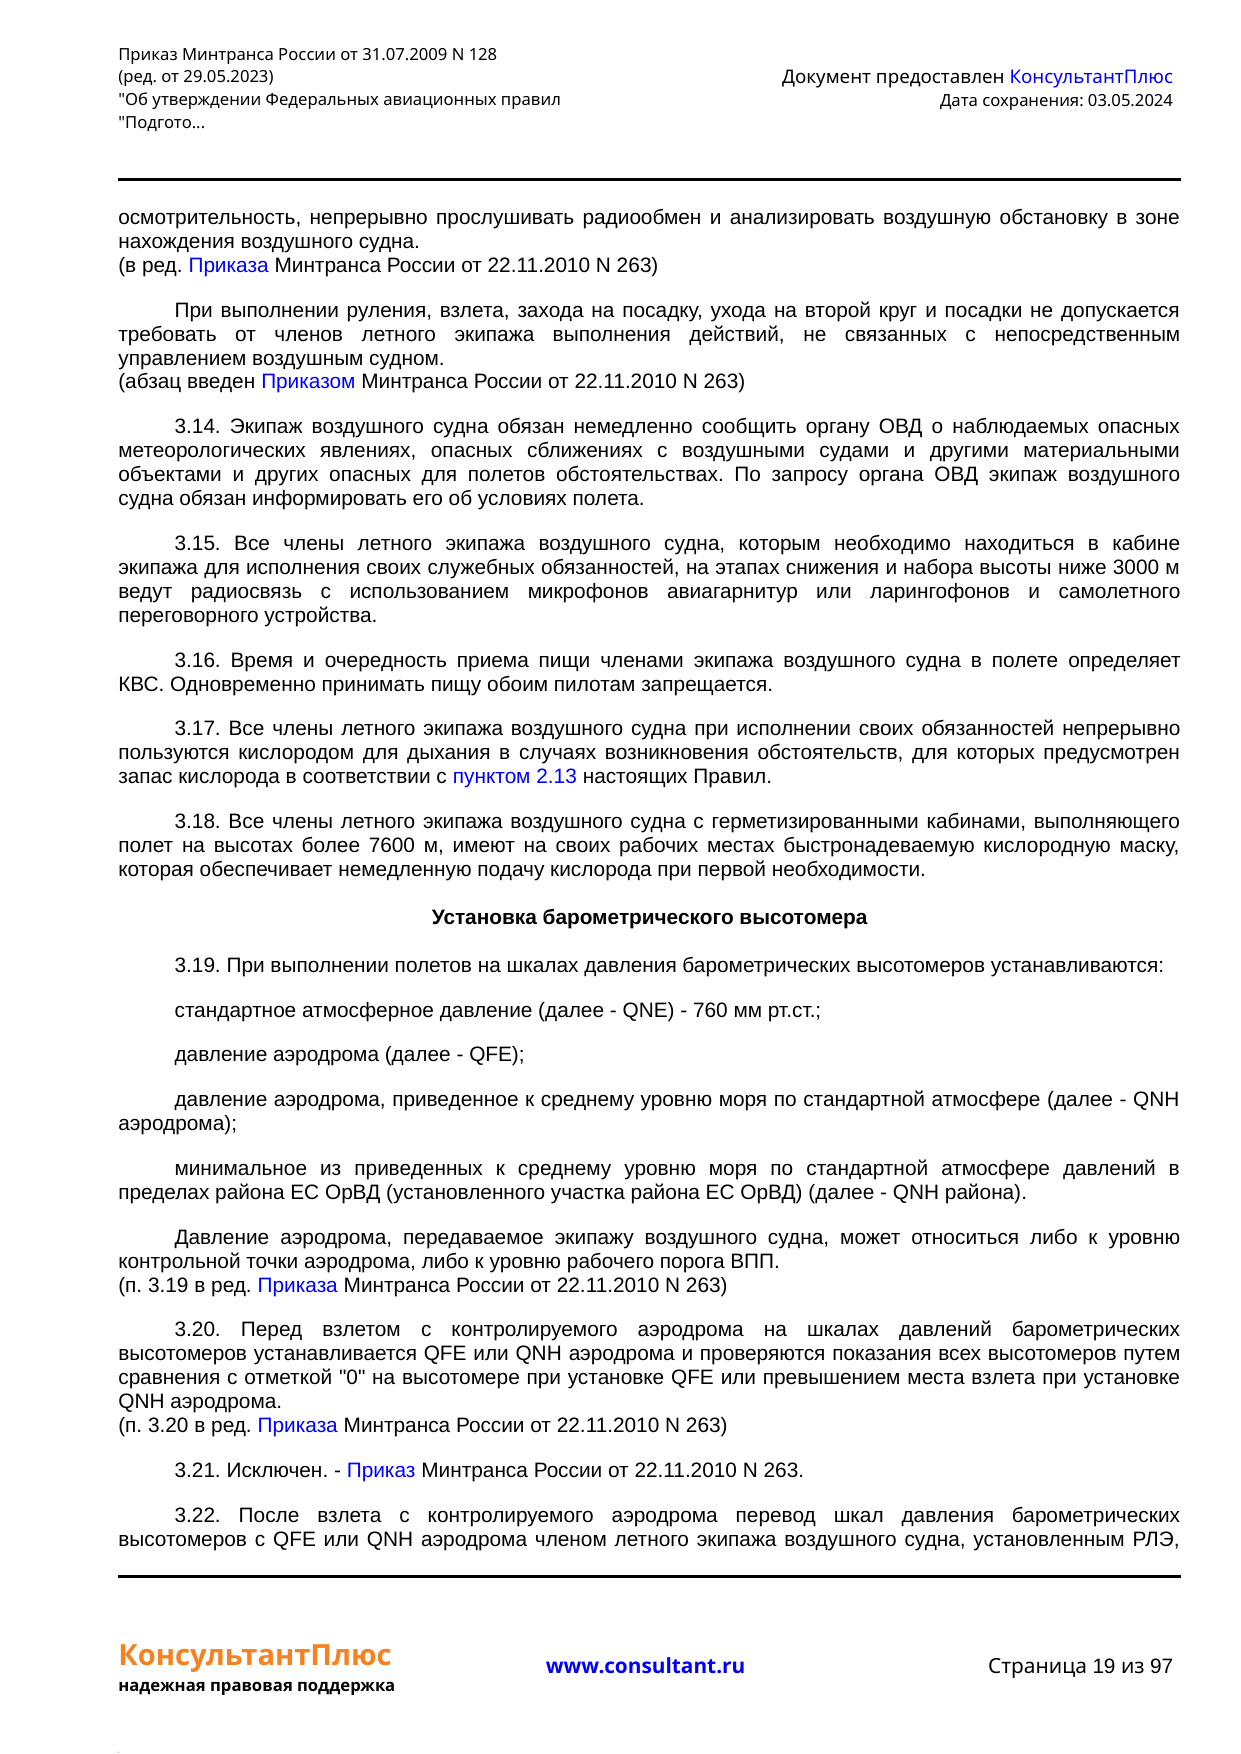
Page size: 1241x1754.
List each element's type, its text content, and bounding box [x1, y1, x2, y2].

text минимальное из приведенных к среднему уровню моря по стандартной атмосфере давлений в пределах района ЕС ОрВД (установленного участка района ЕС ОрВД) (далее - QNH района). [118, 1156, 1181, 1204]
text (п. 3.20 в ред. Приказа Минтранса России от 22.11.2010 N 263) [118, 1413, 1181, 1437]
text давление аэродрома, приведенное к среднему уровню моря по стандартной атмосфере (далее - QNH аэродрома); [118, 1087, 1181, 1135]
text (п. 3.19 в ред. Приказа Минтранса России от 22.11.2010 N 263) [118, 1272, 1181, 1296]
text давление аэродрома (далее - QFE); [118, 1042, 1181, 1066]
text 3.17. Все члены летного экипажа воздушного судна при исполнении своих обязанностей непрерывно пользуются кислородом для дыхания в случаях возникновения обстоятельств, для которых предусмотрен запас кислорода в соответствии с пунктом 2.13 настоящих Правил. [118, 716, 1181, 788]
text 3.21. Исключен. - Приказ Минтранса России от 22.11.2010 N 263. [118, 1458, 1181, 1482]
text 3.15. Все члены летного экипажа воздушного судна, которым необходимо находиться в кабине экипажа для исполнения своих служебных обязанностей, на этапах снижения и набора высоты ниже 3000 м ведут радиосвязь с использованием микрофонов авиагарнитур или ларингофонов и самолетного переговорного устройства. [118, 531, 1181, 627]
text 3.20. Перед взлетом с контролируемого аэродрома на шкалах давлений барометрических высотомеров устанавливается QFE или QNH аэродрома и проверяются показания всех высотомеров путем сравнения с отметкой "0" на высотомере при установке QFE или превышением места взлета при установке QNH аэродрома. [118, 1317, 1181, 1413]
text 3.18. Все члены летного экипажа воздушного судна с герметизированными кабинами, выполняющего полет на высотах более 7600 м, имеют на своих рабочих местах быстронадеваемую кислородную маску, которая обеспечивает немедленную подачу кислорода при первой необходимости. [118, 809, 1181, 881]
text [118, 1503, 1181, 1551]
text Давление аэродрома, передаваемое экипажу воздушного судна, может относиться либо к уровню контрольной точки аэродрома, либо к уровню рабочего порога ВПП. [118, 1224, 1181, 1272]
text 3.19. При выполнении полетов на шкалах давления барометрических высотомеров устанавливаются: [118, 953, 1181, 977]
title Установка барометрического высотомера [118, 905, 1181, 929]
text (абзац введен Приказом Минтранса России от 22.11.2010 N 263) [118, 369, 1181, 393]
text 3.16. Время и очередность приема пищи членами экипажа воздушного судна в полете определяет КВС. Одновременно принимать пищу обоим пилотам запрещается. [118, 647, 1181, 695]
text 3.14. Экипаж воздушного судна обязан немедленно сообщить органу ОВД о наблюдаемых опасных метеорологических явлениях, опасных сближениях с воздушными судами и другими материальными объектами и других опасных для полетов обстоятельствах. По запросу органа ОВД экипаж воздушного судна обязан информировать его об условиях полета. [118, 414, 1181, 510]
text (в ред. Приказа Минтранса России от 22.11.2010 N 263) [118, 253, 1181, 277]
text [118, 205, 1181, 253]
text При выполнении руления, взлета, захода на посадку, ухода на второй круг и посадки не допускается требовать от членов летного экипажа выполнения действий, не связанных с непосредственным управлением воздушным судном. [118, 297, 1181, 369]
text стандартное атмосферное давление (далее - QNE) - 760 мм рт.ст.; [118, 997, 1181, 1021]
